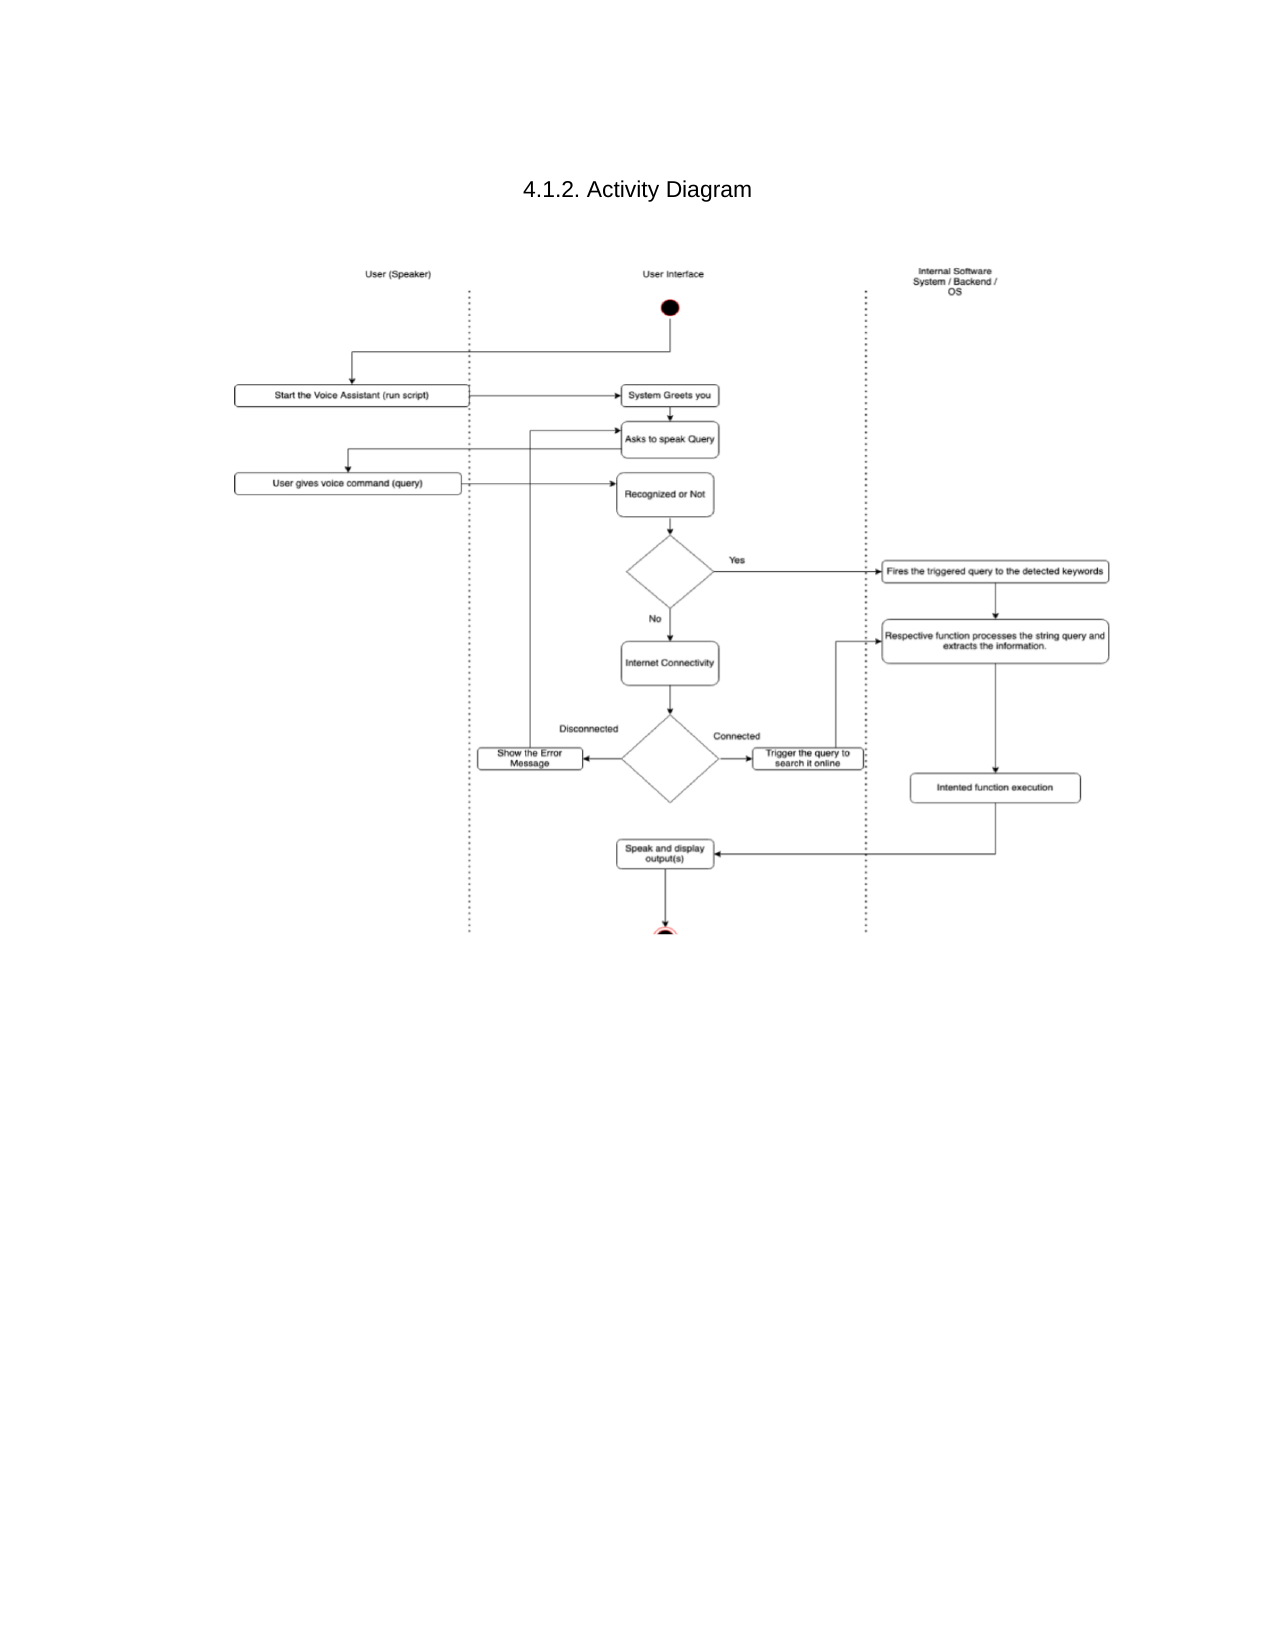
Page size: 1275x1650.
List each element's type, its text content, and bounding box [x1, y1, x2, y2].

text 4.1.2. Activity Diagram [150, 176, 1125, 202]
picture [150, 202, 1190, 969]
